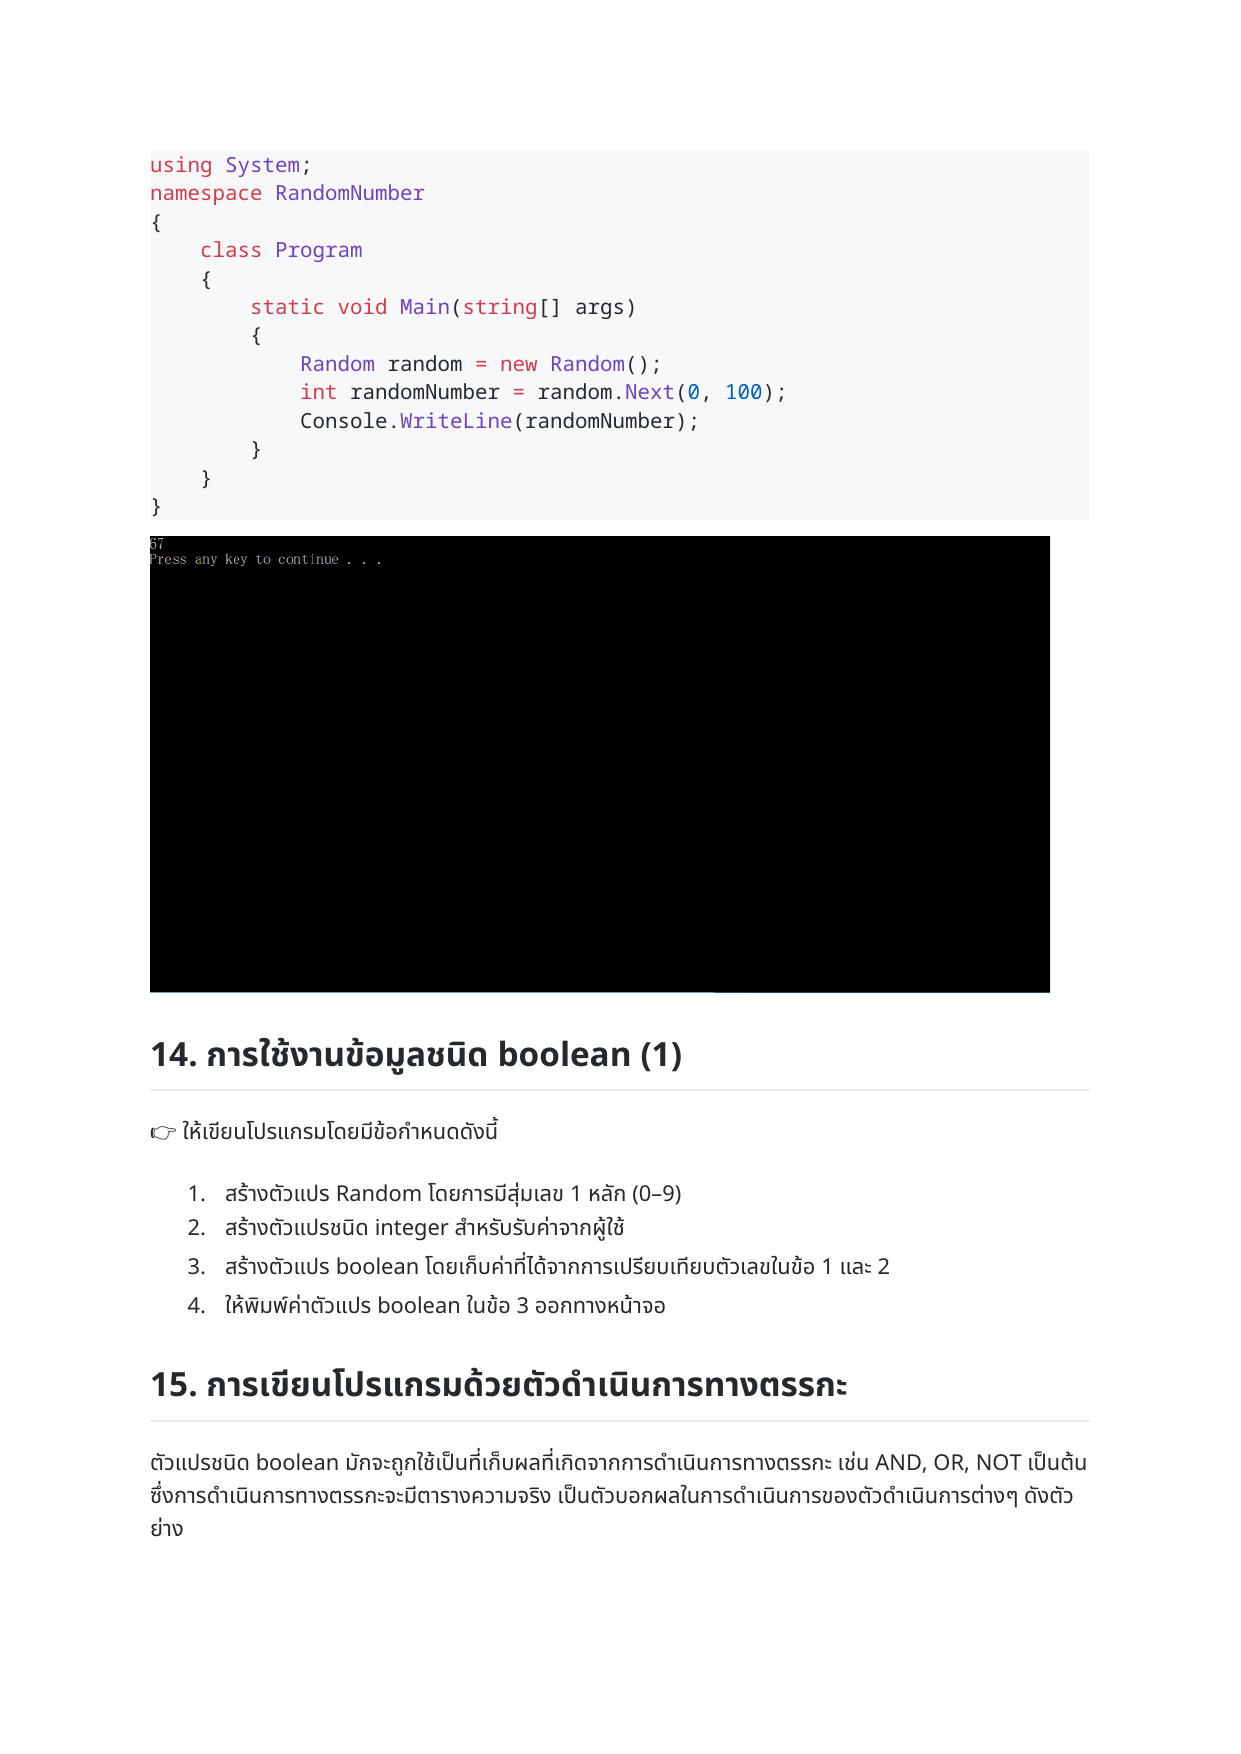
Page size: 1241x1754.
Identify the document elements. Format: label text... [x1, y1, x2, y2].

text 14. การใช้งานข้อมูลชนิด boolean (1) [150, 1030, 1090, 1089]
list สร้างตัวแปร boolean โดยเก็บค่าที่ได้จากการเปรียบเทียบตัวเลขในข้อ 1 และ 2 [187, 1251, 1090, 1284]
list สร้างตัวแปร Random โดยการมีสุ่มเลข 1 หลัก (0–9) [187, 1178, 1090, 1211]
text namespace RandomNumber [150, 178, 1090, 207]
text int randomNumber = random.Next(0, 100); [150, 377, 1090, 406]
text { [150, 264, 1090, 292]
text Console.WriteLine(randomNumber); [150, 406, 1090, 434]
text static void Main(string[] args) [150, 292, 1090, 321]
text { [150, 207, 1090, 235]
text using System; [150, 150, 1090, 178]
picture [150, 536, 1050, 993]
text } [150, 491, 1090, 520]
text ตัวแปรชนิด boolean มักจะถูกใช้เป็นที่เก็บผลที่เกิดจากการดำเนินการทางตรรกะ เช่น AND, OR, NOT เป็นต้น ซึ่งการดำเนินการทางตรรกะจะมีตารางความจริง เป็นตัวบอกผลในการดำเนินการของตัวดำเนินการต่างๆ ดังตัวย่าง [150, 1447, 1090, 1546]
text { [150, 321, 1090, 349]
text 15. การเขียนโปรแกรมด้วยตัวดำเนินการทางตรรกะ [150, 1361, 1090, 1420]
text } [150, 463, 1090, 491]
text } [150, 434, 1090, 463]
text Random random = new Random(); [150, 349, 1090, 377]
text 👉 ให้เขียนโปรแกรมโดยมีข้อกำหนดดังนี้ [150, 1116, 1090, 1149]
list สร้างตัวแปรชนิด integer สำหรับรับค่าจากผู้ใช้ [187, 1211, 1090, 1245]
text class Program [150, 235, 1090, 264]
list ให้พิมพ์ค่าตัวแปร boolean ในข้อ 3 ออกทางหน้าจอ [187, 1290, 1090, 1324]
